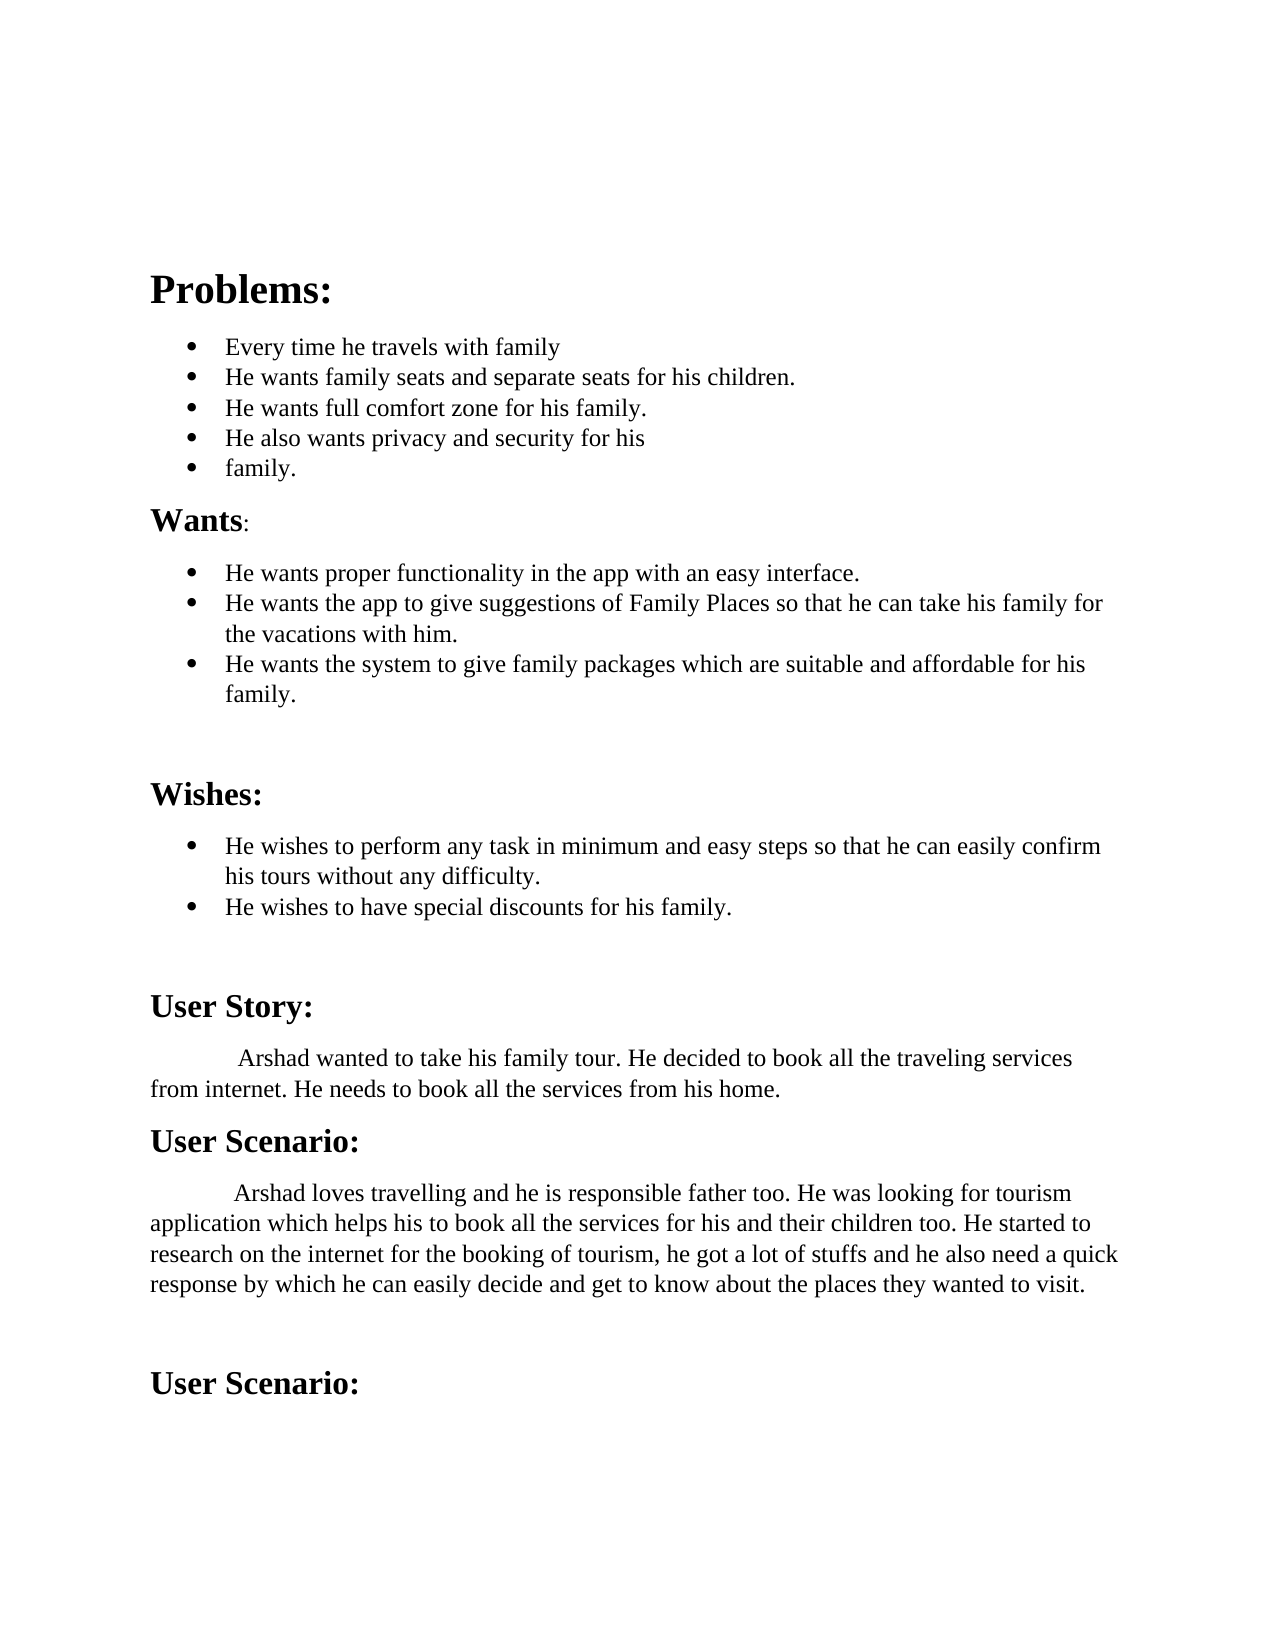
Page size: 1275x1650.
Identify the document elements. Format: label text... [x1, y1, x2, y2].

list Every time he travels with family [187, 332, 1125, 361]
list He also wants privacy and security for his [187, 423, 1125, 452]
text Problems: [150, 264, 1125, 312]
text User Scenario: [150, 1363, 1125, 1402]
list He wants proper functionality in the app with an easy interface. [187, 558, 1125, 587]
list He wishes to have special discounts for his family. [187, 892, 1125, 921]
text Wants: [150, 501, 1125, 539]
list He wants family seats and separate seats for his children. [187, 362, 1125, 391]
text User Story: [150, 986, 1125, 1024]
list He wants the system to give family packages which are suitable and affordable for his family. [187, 649, 1125, 708]
list He wishes to perform any task in minimum and easy steps so that he can easily confirm his tours without any difficulty. [187, 831, 1125, 890]
text Wishes: [150, 774, 1125, 812]
text User Scenario: [150, 1121, 1125, 1159]
text Arshad wanted to take his family tour. He decided to book all the traveling services from internet. He needs to book all the services from his home. [150, 1043, 1125, 1102]
text Arshad loves travelling and he is responsible father too. He was looking for tourism application which helps his to book all the services for his and their children too. He started to research on the internet for the booking of tourism, he got a lot of stuffs and he also need a quick response by which he can easily decide and get to know about the places they wanted to visit. [150, 1178, 1125, 1298]
list He wants full comfort zone for his family. [187, 393, 1125, 421]
list family. [187, 453, 1125, 482]
list He wants the app to give suggestions of Family Places so that he can take his family for the vacations with him. [187, 588, 1125, 647]
